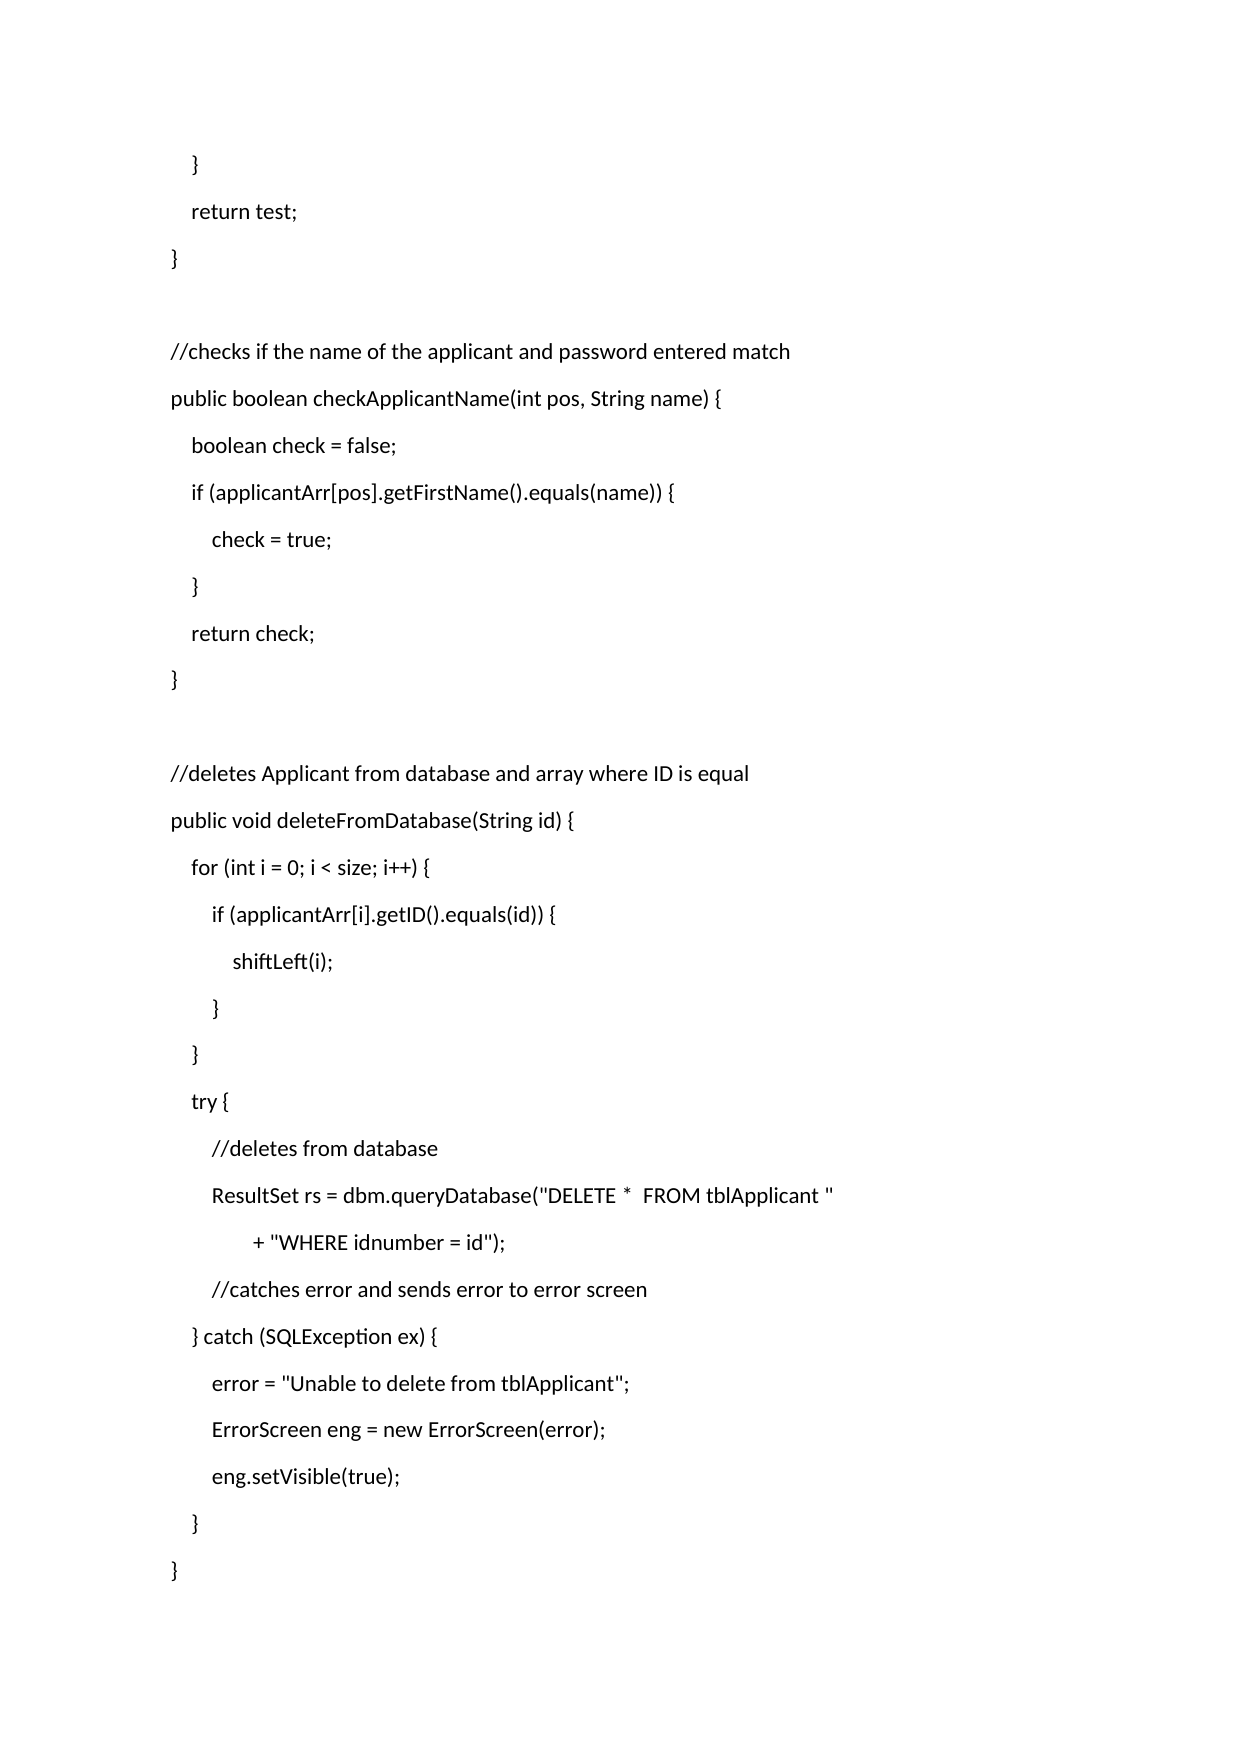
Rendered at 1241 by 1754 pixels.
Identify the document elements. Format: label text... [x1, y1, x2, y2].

text } [150, 572, 1090, 600]
text ErrorScreen eng = new ErrorScreen(error); [150, 1416, 1090, 1444]
text //deletes Applicant from database and array where ID is equal [150, 759, 1090, 787]
text } [150, 1041, 1090, 1069]
text check = true; [150, 525, 1090, 553]
text error = "Unable to delete from tblApplicant"; [150, 1369, 1090, 1397]
text boolean check = false; [150, 431, 1090, 459]
text if (applicantArr[pos].getFirstName().equals(name)) { [150, 478, 1090, 506]
text if (applicantArr[i].getID().equals(id)) { [150, 900, 1090, 928]
text } [150, 994, 1090, 1022]
text public void deleteFromDatabase(String id) { [150, 806, 1090, 834]
text public boolean checkApplicantName(int pos, String name) { [150, 384, 1090, 412]
text } [150, 244, 1090, 272]
text //deletes from database [150, 1134, 1090, 1162]
text + "WHERE idnumber = id"); [150, 1228, 1090, 1256]
text eng.setVisible(true); [150, 1462, 1090, 1491]
text //catches error and sends error to error screen [150, 1275, 1090, 1303]
text ResultSet rs = dbm.queryDatabase("DELETE * FROM tblApplicant " [150, 1181, 1090, 1209]
text return test; [150, 197, 1090, 225]
text shiftLeft(i); [150, 947, 1090, 975]
text for (int i = 0; i < size; i++) { [150, 853, 1090, 881]
text } [150, 150, 1090, 178]
text } catch (SQLException ex) { [150, 1322, 1090, 1350]
text try { [150, 1087, 1090, 1116]
text } [150, 666, 1090, 694]
text } [150, 1556, 1090, 1584]
text //checks if the name of the applicant and password entered match [150, 337, 1090, 366]
text } [150, 1509, 1090, 1537]
text return check; [150, 619, 1090, 647]
